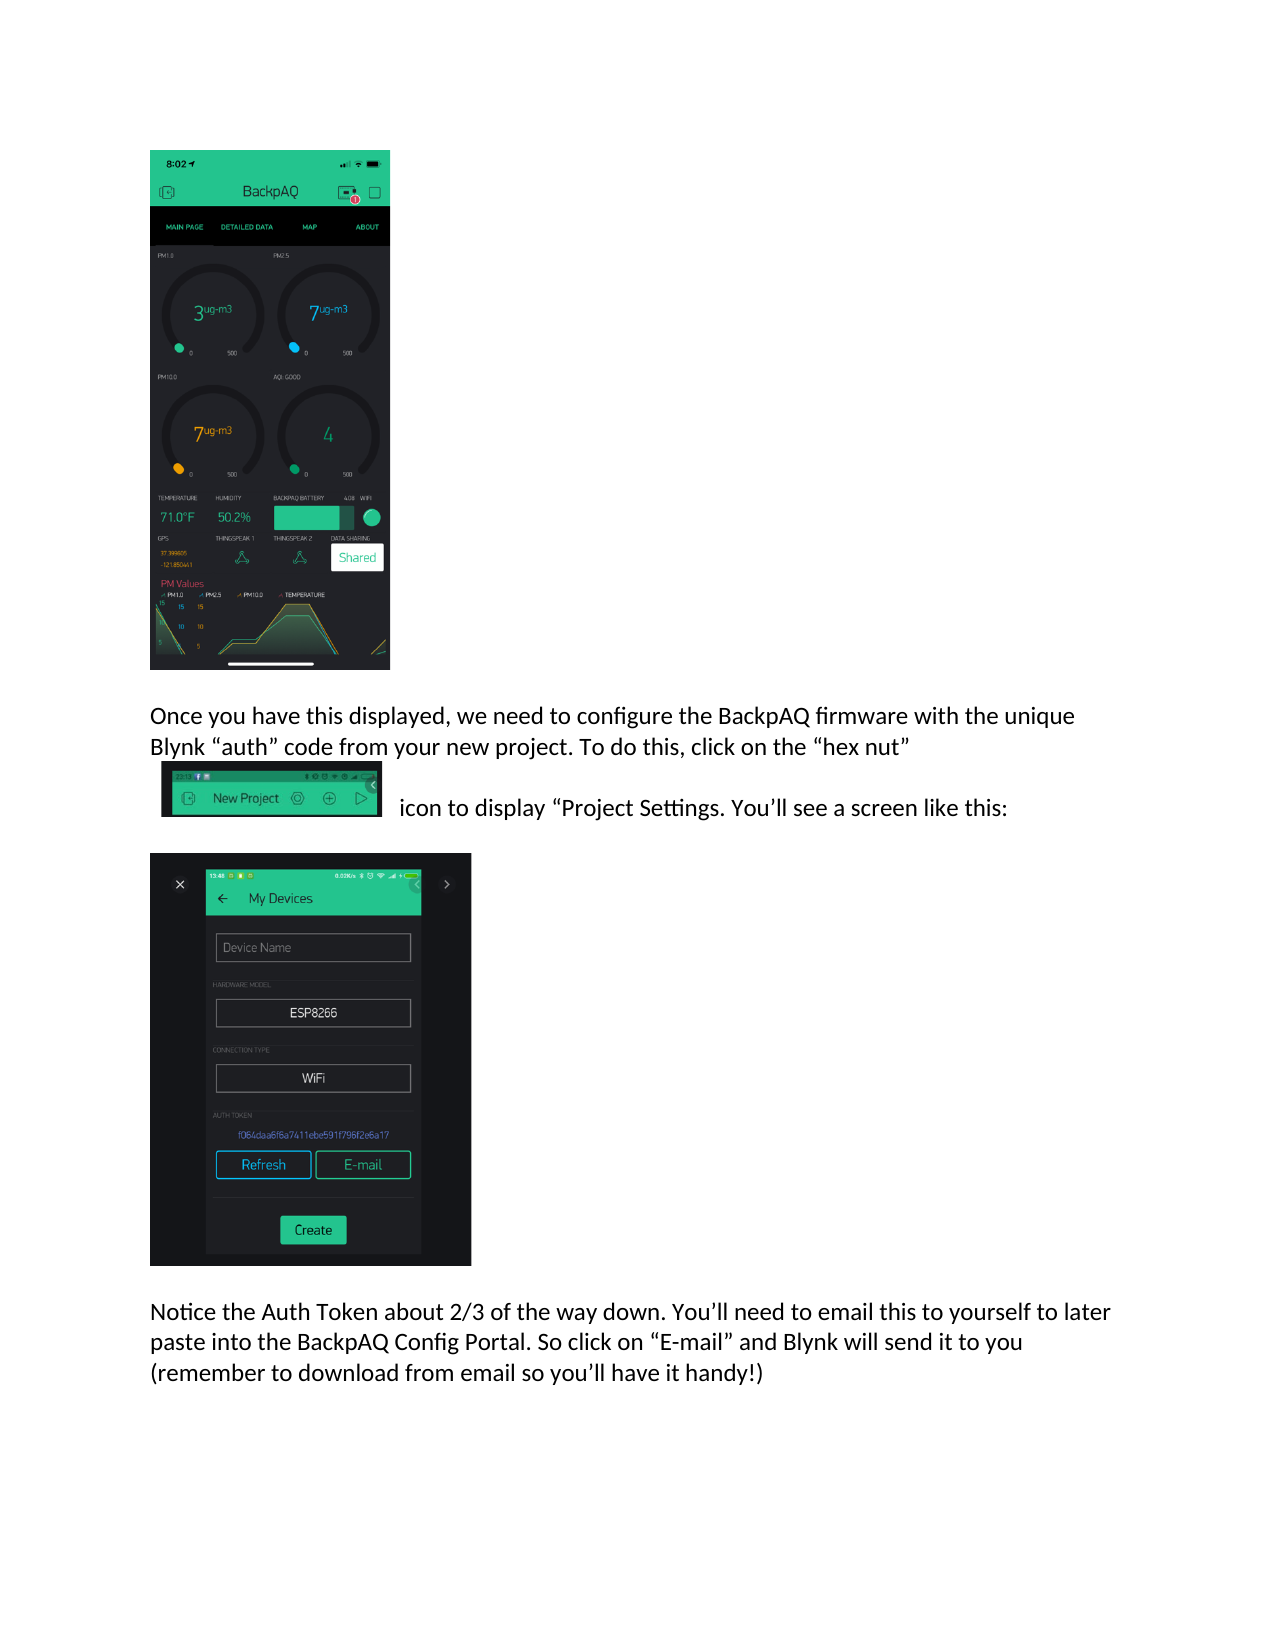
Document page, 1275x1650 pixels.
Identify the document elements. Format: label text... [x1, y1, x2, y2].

text Notice the Auth Token about 2/3 of the way down. You’ll need to email this to yourself to later paste into the BackpAQ Config Portal. So click on “E-mail” and Blynk will send it to you (remember to download from email so you’ll have it handy!) [150, 1296, 1125, 1388]
picture [161, 761, 383, 817]
text icon to display “Project Settings. You’ll see a screen like this: [150, 762, 1125, 822]
text Once you have this displayed, we need to configure the BackpAQ firmware with the unique Blynk “auth” code from your new project. To do this, click on the “hex nut” [150, 701, 1125, 762]
picture [150, 853, 472, 1266]
picture [150, 150, 391, 670]
